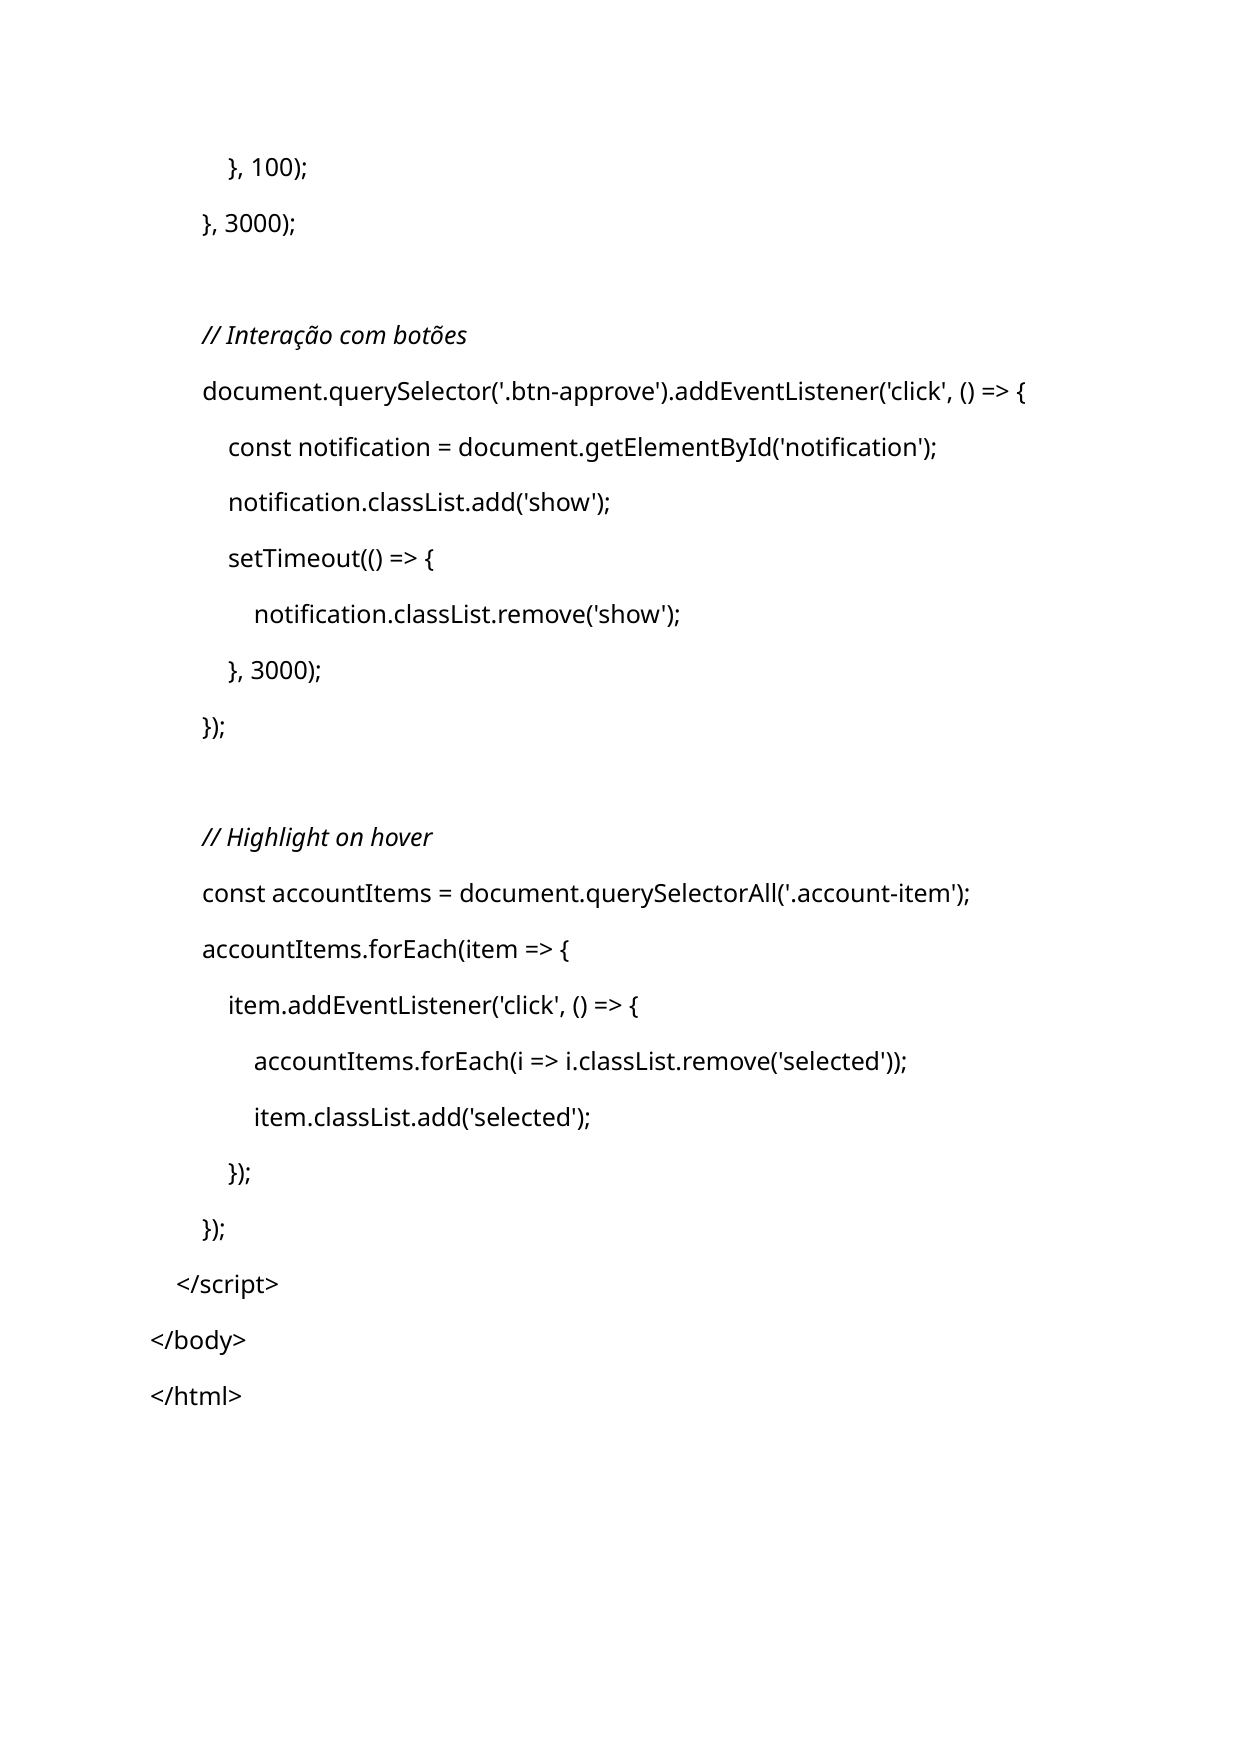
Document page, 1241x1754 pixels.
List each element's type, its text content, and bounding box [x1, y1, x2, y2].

text document.querySelector('.btn-approve').addEventListener('click', () => { [150, 373, 1090, 407]
text const accountItems = document.querySelectorAll('.account-item'); [150, 876, 1090, 910]
text }, 3000); [150, 652, 1090, 687]
text setTimeout(() => { [150, 541, 1090, 575]
text item.classList.add('selected'); [150, 1099, 1090, 1133]
text }, 3000); [150, 206, 1090, 240]
text }); [150, 1211, 1090, 1245]
text }); [150, 1155, 1090, 1189]
text }); [150, 708, 1090, 742]
text }, 100); [150, 150, 1090, 184]
text // Highlight on hover [150, 820, 1090, 854]
text </body> [150, 1322, 1090, 1357]
text item.addEventListener('click', () => { [150, 987, 1090, 1022]
text accountItems.forEach(item => { [150, 932, 1090, 966]
text notification.classList.add('show'); [150, 485, 1090, 519]
text accountItems.forEach(i => i.classList.remove('selected')); [150, 1043, 1090, 1077]
text // Interação com botões [150, 317, 1090, 352]
text </script> [150, 1267, 1090, 1301]
text notification.classList.remove('show'); [150, 597, 1090, 631]
text const notification = document.getElementById('notification'); [150, 429, 1090, 463]
text </html> [150, 1378, 1090, 1412]
